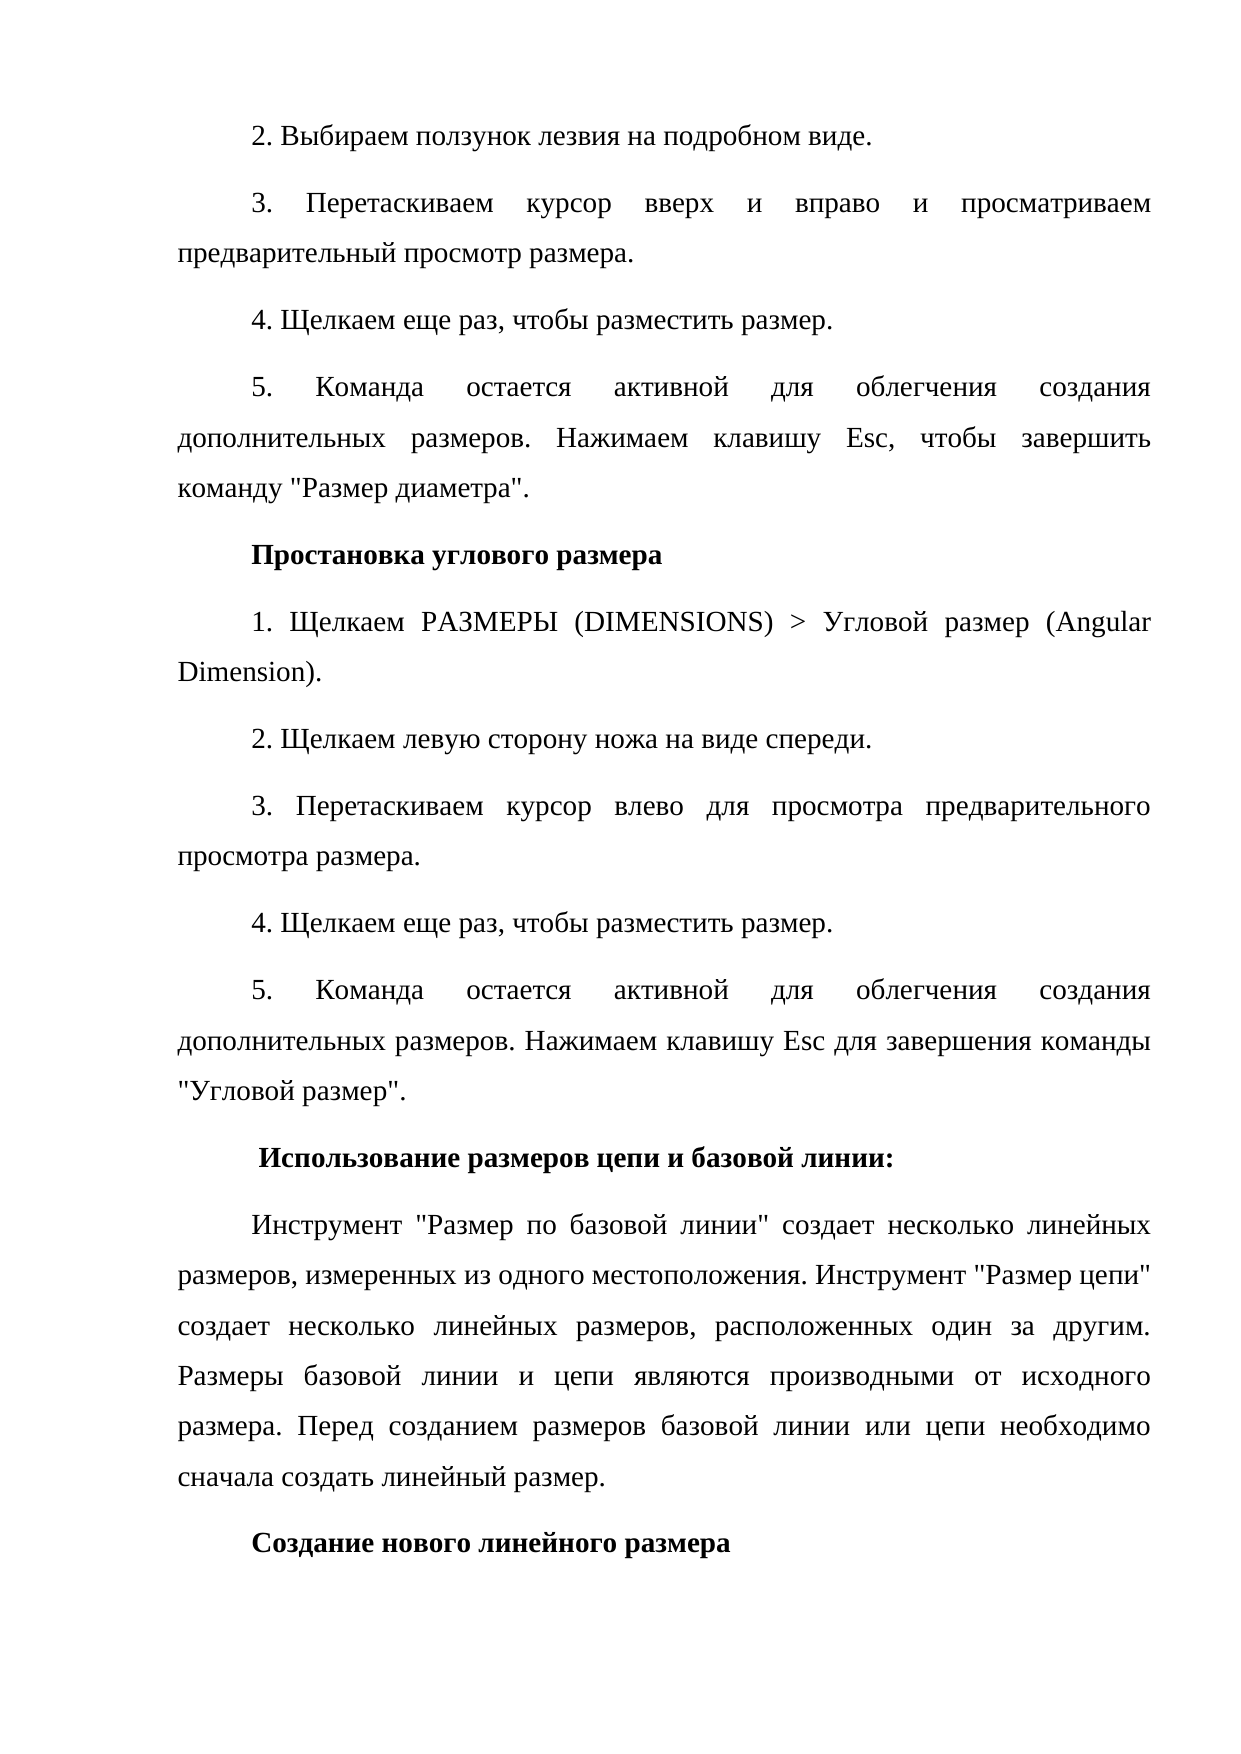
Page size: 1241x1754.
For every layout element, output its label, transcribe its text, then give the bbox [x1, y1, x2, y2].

text 3. Перетаскиваем курсор вверх и вправо и просматриваем предварительный просмотр размера. [177, 185, 1152, 269]
text Инструмент "Размер по базовой линии" создает несколько линейных размеров, измеренных из одного местоположения. Инструмент "Размер цепи" создает несколько линейных размеров, расположенных один за другим. Размеры базовой линии и цепи являются производными от исходного размера. Перед созданием размеров базовой линии или цепи необходимо сначала создать линейный размер. [177, 1207, 1152, 1492]
text 4. Щелкаем еще раз, чтобы разместить размер. [177, 906, 1152, 939]
text 3. Перетаскиваем курсор влево для просмотра предварительного просмотра размера. [177, 788, 1152, 872]
text 4. Щелкаем еще раз, чтобы разместить размер. [177, 302, 1152, 336]
text Использование размеров цепи и базовой линии: [177, 1140, 1152, 1174]
text 2. Щелкаем левую сторону ножа на виде спереди. [177, 721, 1152, 755]
text 5. Команда остается активной для облегчения создания дополнительных размеров. Нажимаем клавишу Esc для завершения команды "Угловой размер". [177, 972, 1152, 1107]
text Простановка углового размера [177, 537, 1152, 571]
text 1. Щелкаем РАЗМЕРЫ (DIMENSIONS) > Угловой размер (Angular Dimension). [177, 604, 1152, 688]
text 5. Команда остается активной для облегчения создания дополнительных размеров. Нажимаем клавишу Esc, чтобы завершить команду "Размер диаметра". [177, 369, 1152, 503]
text Создание нового линейного размера [177, 1526, 1152, 1559]
text 2. Выбираем ползунок лезвия на подробном виде. [177, 118, 1152, 152]
